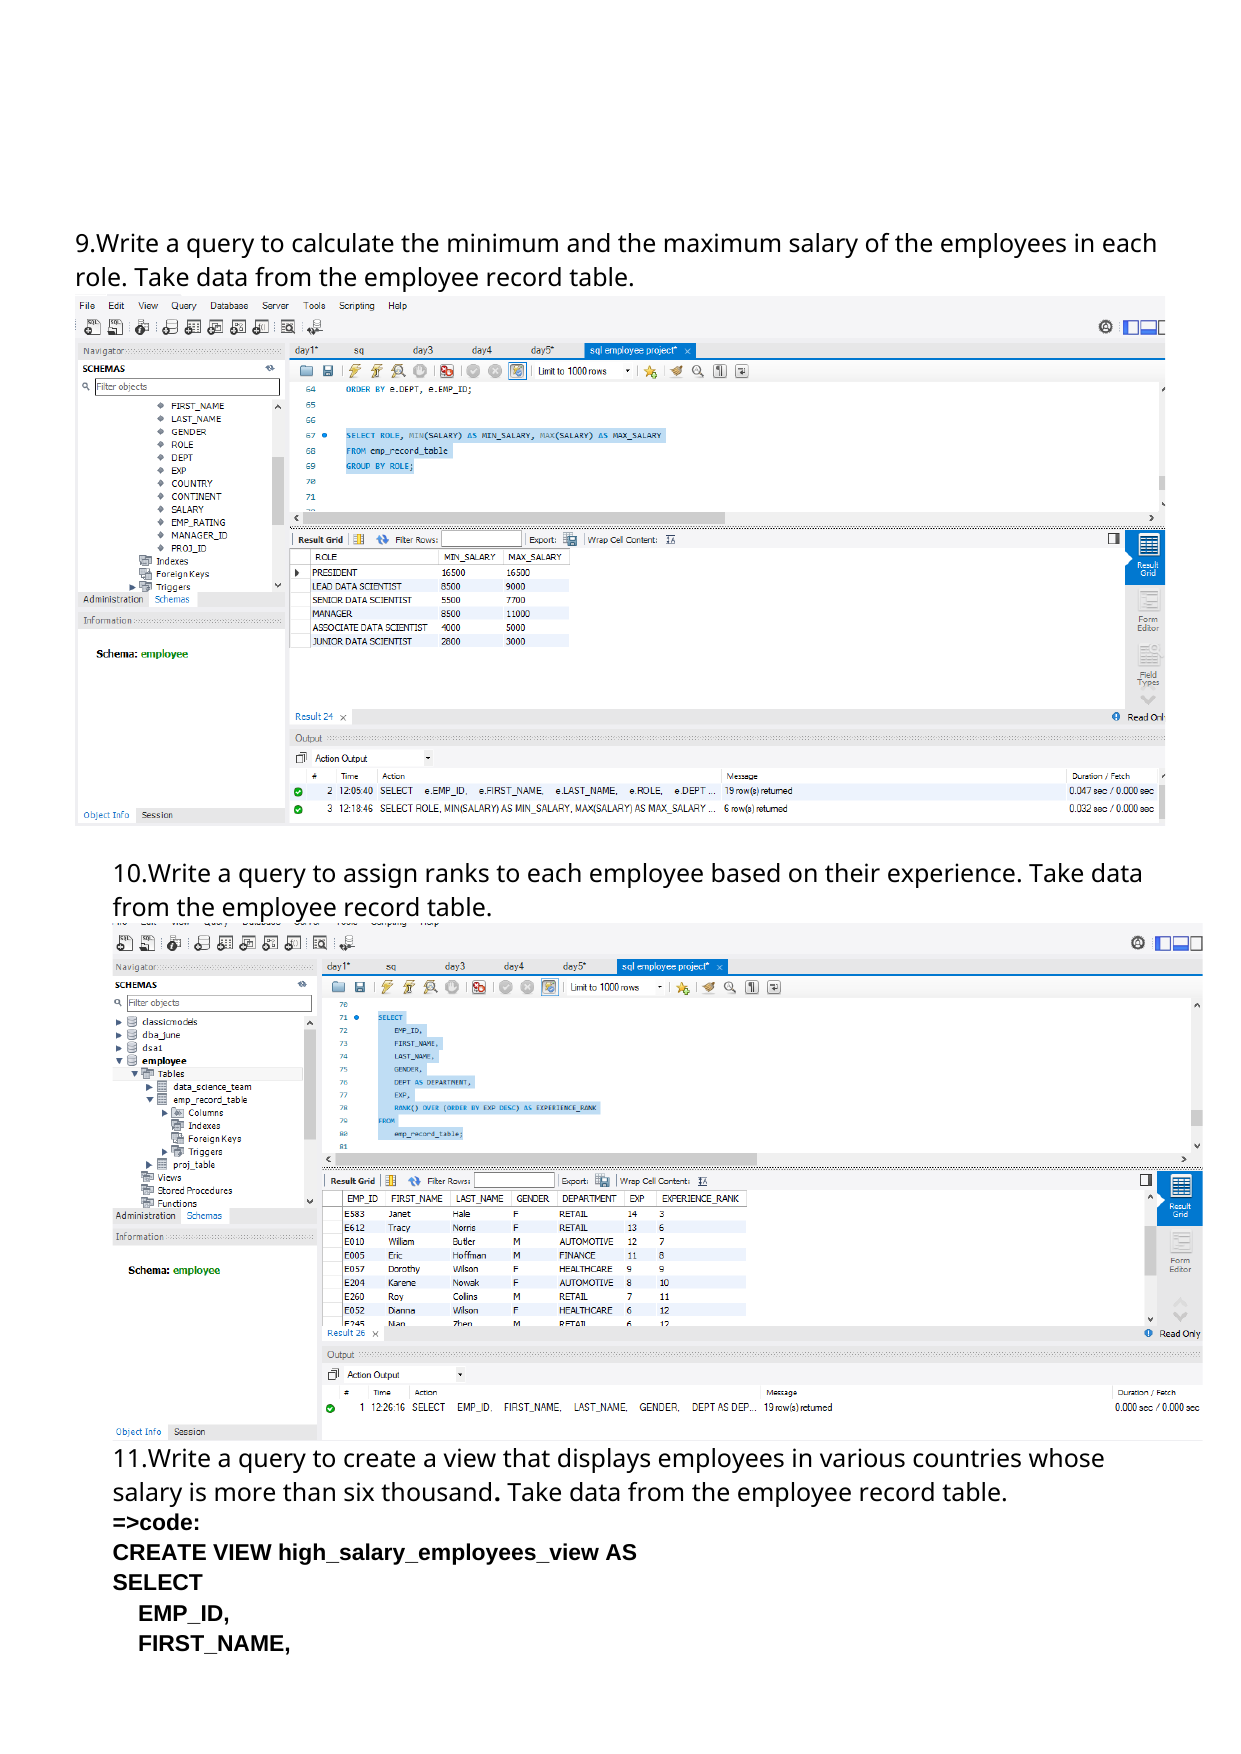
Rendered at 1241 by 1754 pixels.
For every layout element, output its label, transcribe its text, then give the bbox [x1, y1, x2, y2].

text 9.Write a query to calculate the minimum and the maximum salary of the employees in each role. Take data from the employee record table. [75, 226, 1165, 294]
text 10.Write a query to assign ranks to each employee based on their experience. Take data from the employee record table. [112, 856, 1165, 923]
text 11.Write a query to create a view that displays employees in various countries whose salary is more than six thousand. Take data from the employee record table. [112, 1441, 1165, 1509]
text SELECT [112, 1569, 1165, 1596]
text EMP_ID, [112, 1599, 1165, 1626]
text CREATE VIEW high_salary_employees_view AS [112, 1539, 1165, 1565]
picture [112, 923, 1203, 1441]
text FIRST_NAME, [112, 1630, 1165, 1656]
picture [75, 294, 1166, 826]
text =>code: [112, 1509, 1165, 1535]
